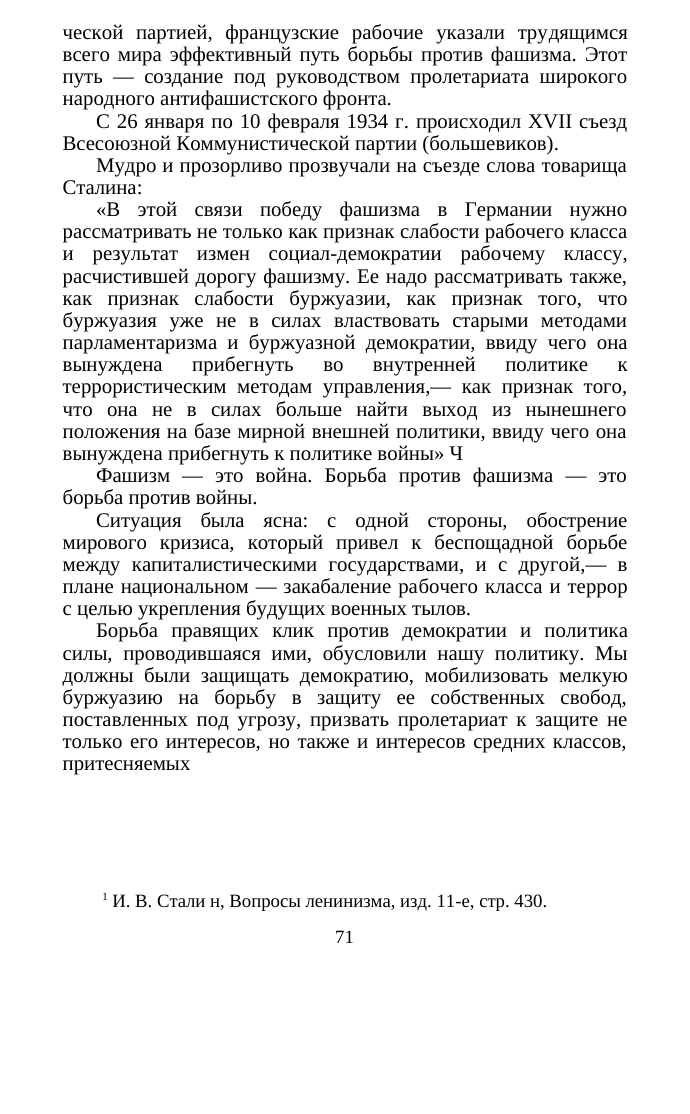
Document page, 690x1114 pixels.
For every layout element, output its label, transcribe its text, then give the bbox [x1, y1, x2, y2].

text Мудро и прозорливо прозвучали на съезде слова товарища Сталина: [62, 155, 628, 199]
text ческой партией, французские рабочие указали трудящимся всего мира эффективный путь борьбы против фашизма. Этот путь — создание под руководством пролетариата широкого народного антифашистского фронта. [62, 22, 628, 110]
text Ситуация была ясна: с одной стороны, обострение мирового кризиса, который привел к беспощадной борьбе между капиталистическими государствами, и с другой,— в плане национальном — закабаление рабочего класса и террор с целью укрепления будущих военных тылов. [62, 509, 628, 620]
text С 26 января по 10 февраля 1934 г. происходил XVII съезд Всесоюзной Коммунистической партии (большевиков). [62, 110, 628, 155]
text «В этой связи победу фашизма в Германии нужно рассматривать не только как признак слабости рабочего класса и результат измен социал-демократии рабочему классу, расчистившей дорогу фашизму. Ее надо рассматривать также, как признак слабости буржуазии, как признак того, что буржуазия уже не в силах властвовать старыми методами парламентаризма и буржуазной демократии, ввиду чего она вынуждена прибегнуть во внутренней политике к террористическим методам управления,— как признак того, что она не в силах больше найти выход из нынешнего положения на базе мирной внешней политики, ввиду чего она вынуждена прибегнуть к политике войны» Ч [62, 199, 628, 465]
text 1 И. В. Стали н, Вопросы ленинизма, изд. 11-е, стр. 430. [62, 890, 548, 912]
text Борьба правящих клик против демократии и политика силы, проводившаяся ими, обусловили нашу политику. Мы должны были защищать демократию, мобилизовать мелкую буржуазию на борьбу в защиту ее собственных свобод, поставленных под угрозу, призвать пролетариат к защите не только его интересов, но также и интересов средних классов, притесняемых [62, 620, 628, 775]
text Фашизм — это война. Борьба против фашизма — это борьба против войны. [62, 465, 628, 509]
text 71 [335, 926, 354, 948]
